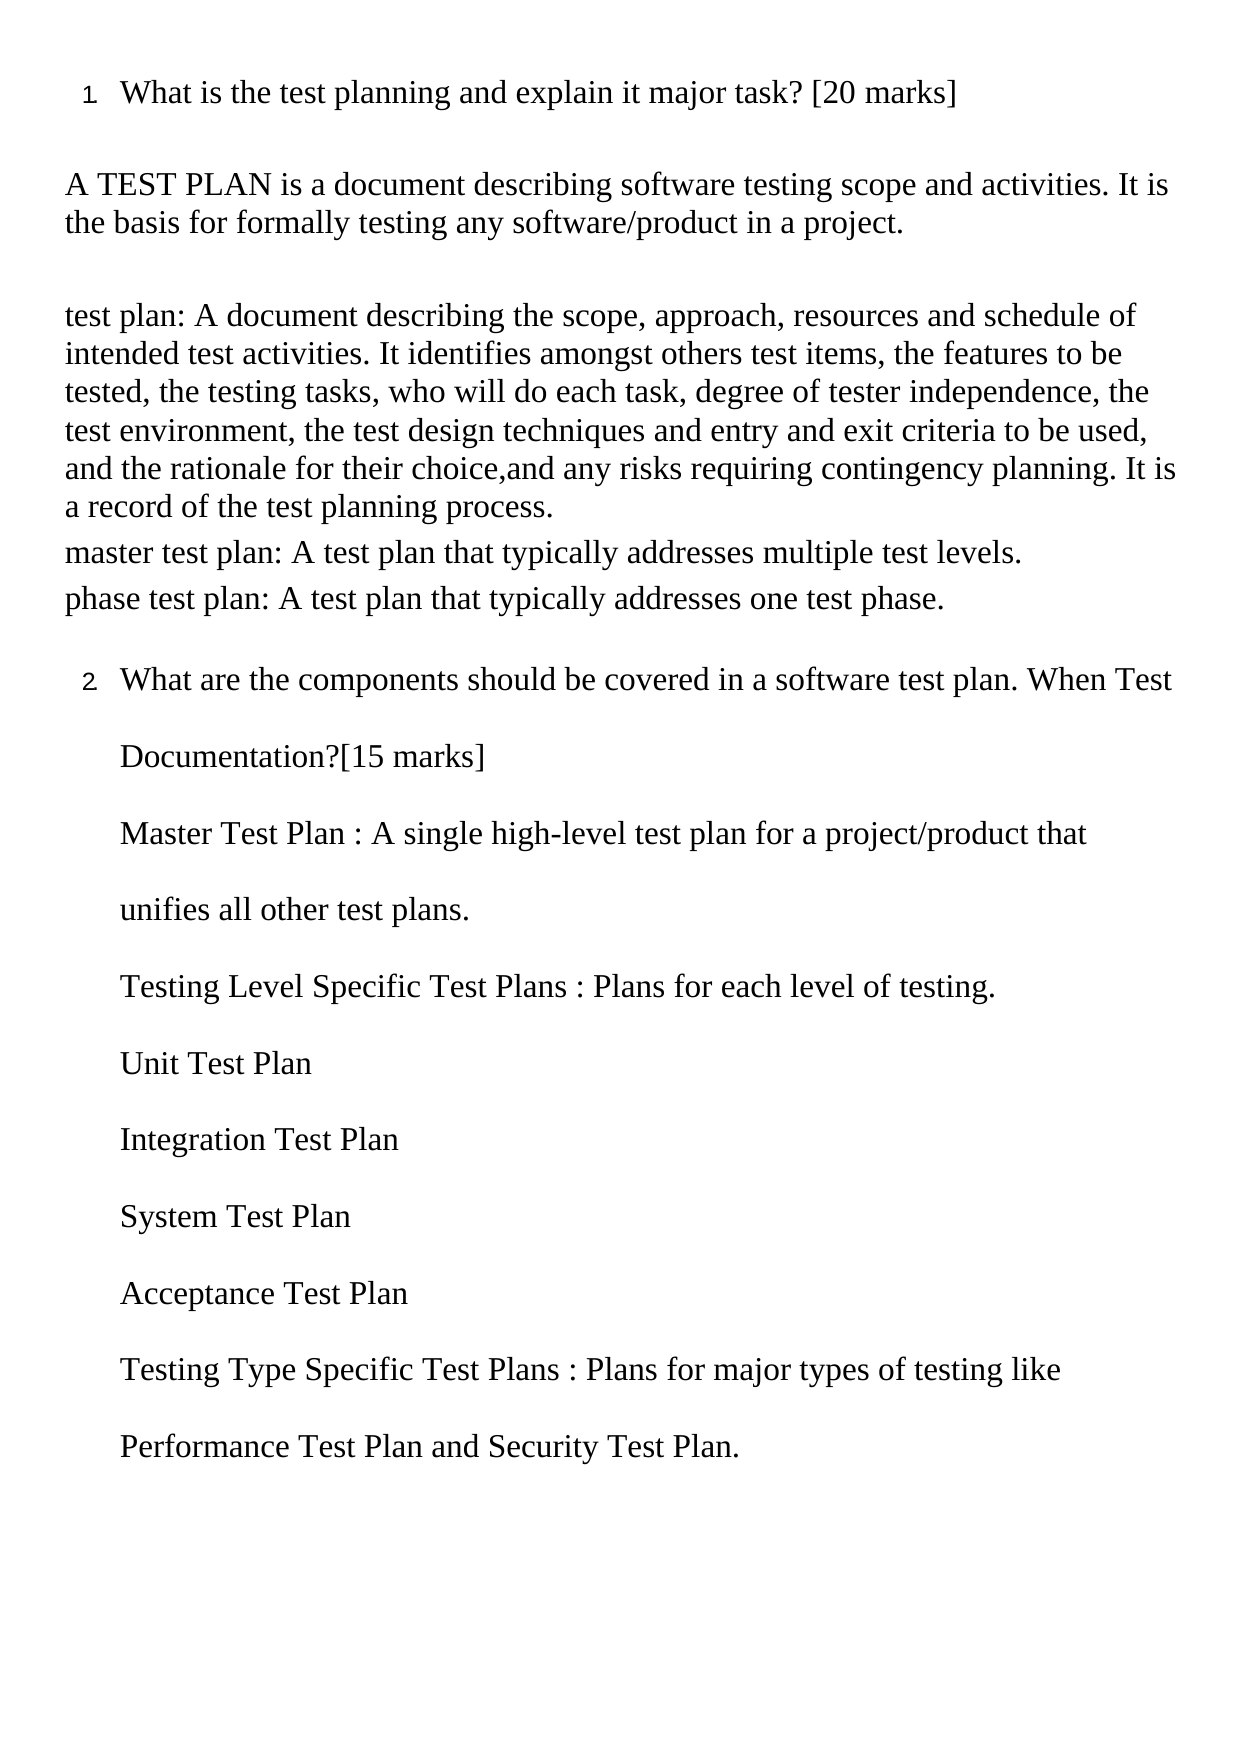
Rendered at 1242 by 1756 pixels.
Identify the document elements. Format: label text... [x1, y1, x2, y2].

text master test plan: A test plan that typically addresses multiple test levels. [64, 532, 1185, 571]
list What is the test planning and explain it major task? [20 marks] [82, 72, 1185, 111]
text Integration Test Plan [64, 1119, 1174, 1158]
text test plan: A document describing the scope, approach, resources and schedule of intended test activities. It identifies amongst others test items, the features to be tested, the testing tasks, who will do each task, degree of tester independence, the test environment, the test design techniques and entry and exit criteria to be used, and the rationale for their choice,and any risks requiring contingency planning. It is a record of the test planning process. [64, 295, 1185, 525]
text Acceptance Test Plan [64, 1273, 1174, 1311]
text Master Test Plan : A single high-level test plan for a project/product that unifies all other test plans. [119, 813, 1174, 928]
text System Test Plan [64, 1196, 1174, 1234]
text phase test plan: A test plan that typically addresses one test phase. [64, 578, 1185, 617]
text A TEST PLAN is a document describing software testing scope and activities. It is the basis for formally testing any software/product in a project. [64, 164, 1185, 241]
text Testing Level Specific Test Plans : Plans for each level of testing. [64, 966, 1174, 1004]
list What are the components should be covered in a software test plan. When Test Documentation?[15 marks] [82, 659, 1174, 774]
text Unit Test Plan [64, 1043, 1174, 1081]
text Testing Type Specific Test Plans : Plans for major types of testing like Performance Test Plan and Security Test Plan. [119, 1349, 1174, 1464]
